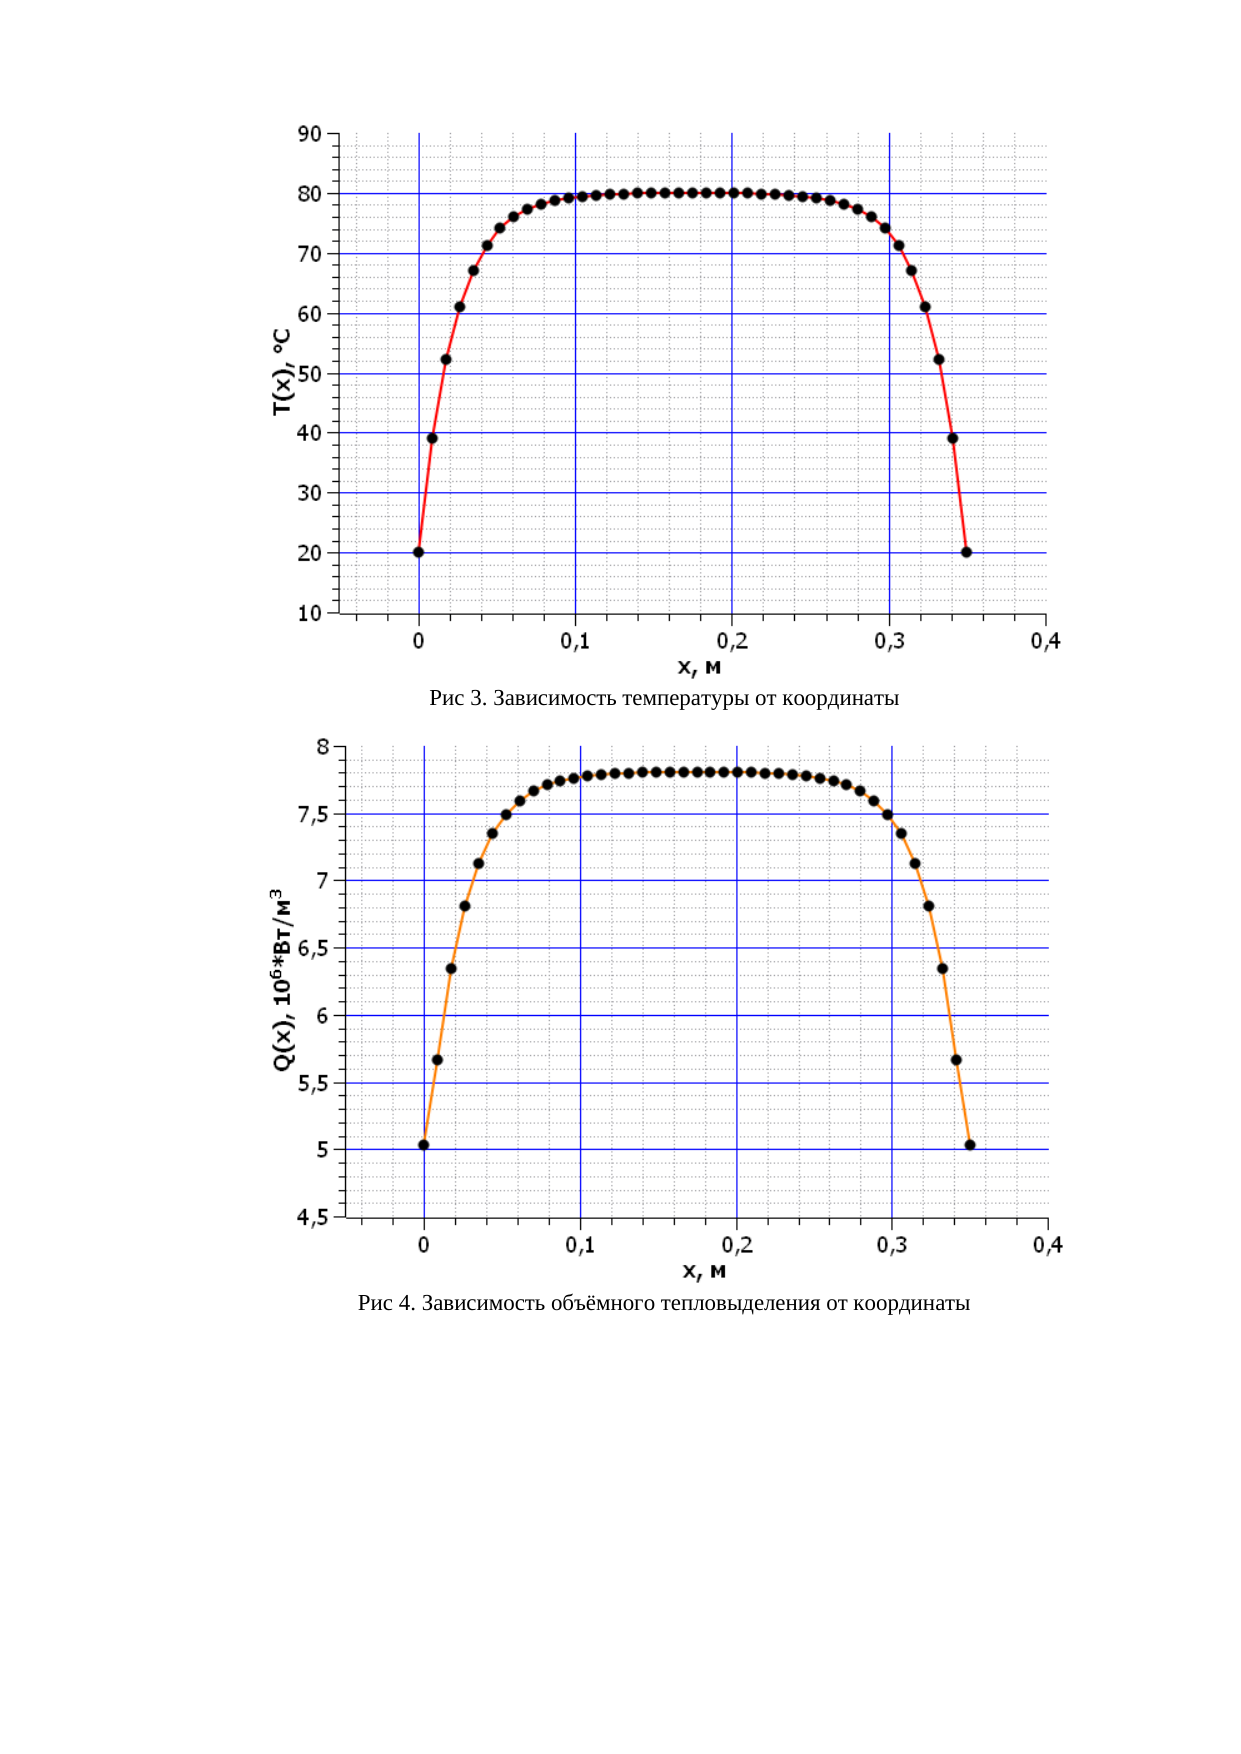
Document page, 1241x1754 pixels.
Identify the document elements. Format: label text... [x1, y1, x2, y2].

picture [261, 118, 1068, 685]
text Рис 4. Зависимость объёмного тепловыделения от координаты [177, 1289, 1152, 1315]
picture [260, 731, 1069, 1289]
text Рис 3. Зависимость температуры от координаты [177, 684, 1152, 711]
